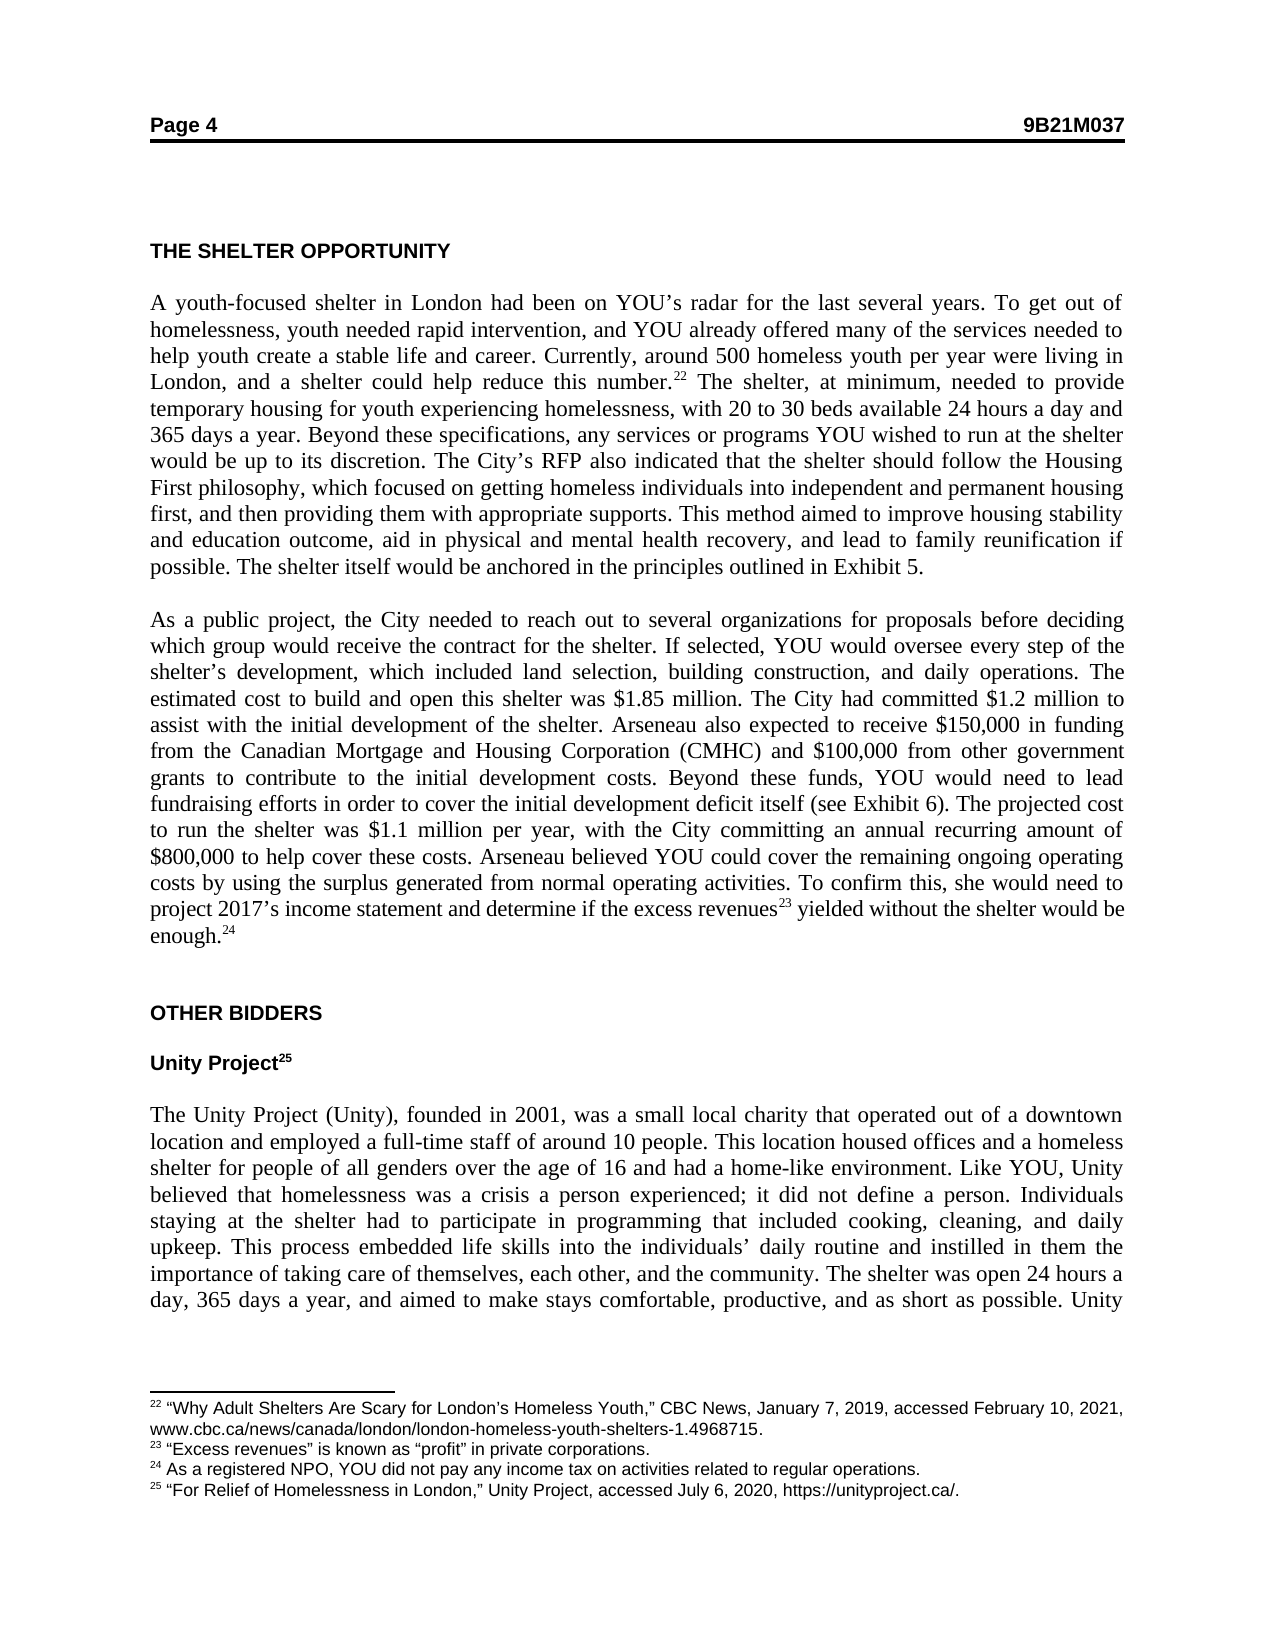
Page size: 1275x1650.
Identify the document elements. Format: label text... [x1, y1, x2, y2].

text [150, 1102, 1125, 1312]
text Unity Project [150, 1051, 1125, 1075]
text As a public project, the City needed to reach out to several organizations for proposals before deciding which group would receive the contract for the shelter. If selected, YOU would oversee every step of the shelter’s development, which included land selection, building construction, and daily operations. The estimated cost to build and open this shelter was $1.85 million. The City had committed $1.2 million to assist with the initial development of the shelter. Arseneau also expected to receive $150,000 in funding from the Canadian Mortgage and Housing Corporation (CMHC) and $100,000 from other government grants to contribute to the initial development costs. Beyond these funds, YOU would need to lead fundraising efforts in order to cover the initial development deficit itself (see Exhibit 6). The projected cost to run the shelter was $1.1 million per year, with the City committing an annual recurring amount of $800,000 to help cover these costs. Arseneau believed YOU could cover the remaining ongoing operating costs by using the surplus generated from normal operating activities. To confirm this, she would need to project 2017’s income statement and determine if the excess revenues yielded without the shelter would be enough. [150, 606, 1125, 948]
text A youth-focused shelter in London had been on YOU’s radar for the last several years. To get out of homelessness, youth needed rapid intervention, and YOU already offered many of the services needed to help youth create a stable life and career. Currently, around 500 homeless youth per year were living in London, and a shelter could help reduce this number. The shelter, at minimum, needed to provide temporary housing for youth experiencing homelessness, with 20 to 30 beds available 24 hours a day and 365 days a year. Beyond these specifications, any services or programs YOU wished to run at the shelter would be up to its discretion. The City’s RFP also indicated that the shelter should follow the Housing First philosophy, which focused on getting homeless individuals into independent and permanent housing first, and then providing them with appropriate supports. This method aimed to improve housing stability and education outcome, aid in physical and mental health recovery, and lead to family reunification if possible. The shelter itself would be anchored in the principles outlined in Exhibit 5. [150, 289, 1125, 579]
text THE SHELTER OPPORTUNITY [150, 239, 1125, 263]
text OTHER BIDDERS [150, 1001, 1125, 1025]
